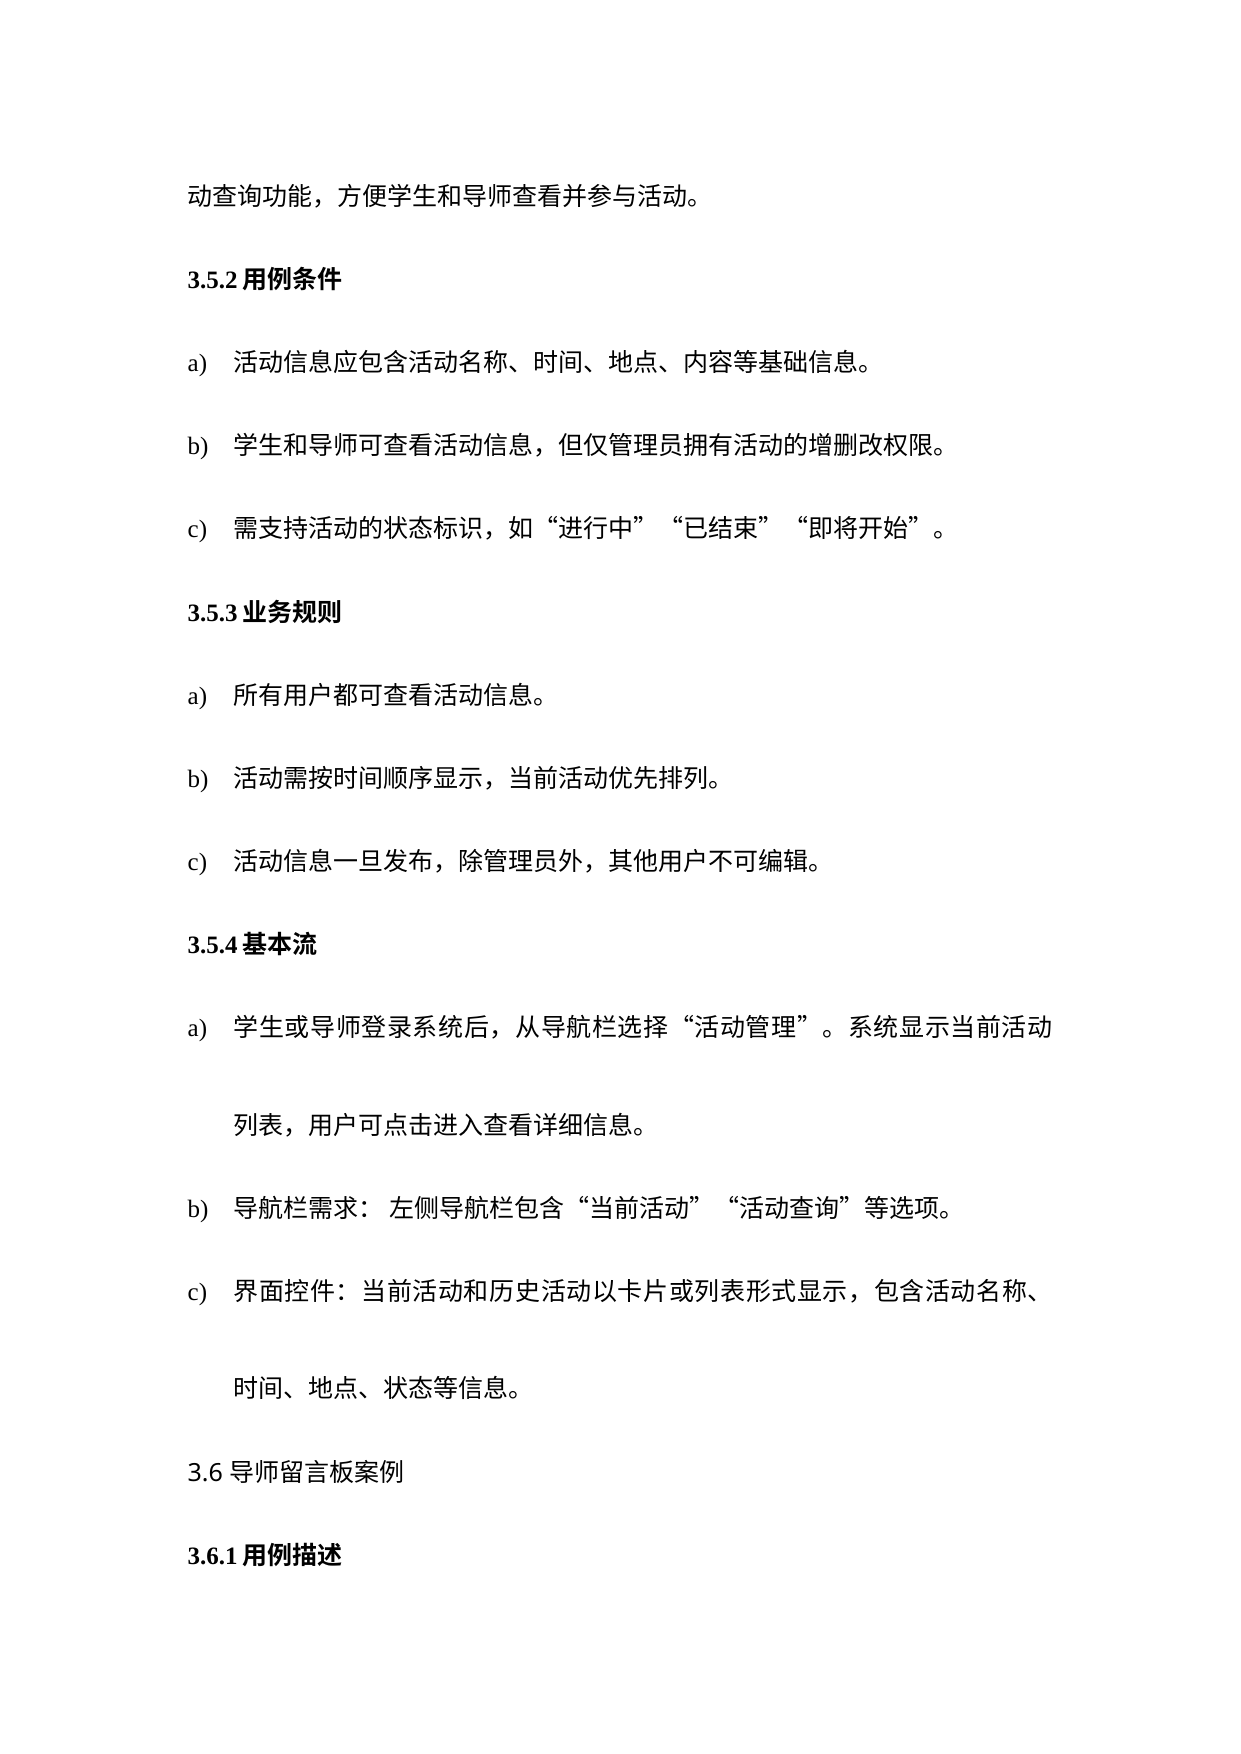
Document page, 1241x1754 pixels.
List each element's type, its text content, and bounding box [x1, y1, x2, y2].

list 学生和导师可查看活动信息，但仅管理员拥有活动的增删改权限。 [187, 411, 1053, 476]
list 活动信息应包含活动名称、时间、地点、内容等基础信息。 [187, 328, 1053, 393]
list 需支持活动的状态标识，如“进行中”“已结束”“即将开始”。 [187, 494, 1053, 559]
subtitle 3.5.3业务规则 [187, 578, 1053, 643]
subtitle 3.5.2用例条件 [187, 245, 1053, 310]
list 所有用户都可查看活动信息。 [187, 661, 1053, 726]
subtitle 3.6 导师留言板案例 [187, 1438, 1053, 1503]
list 活动需按时间顺序显示，当前活动优先排列。 [187, 744, 1053, 809]
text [187, 162, 1053, 227]
list 界面控件：当前活动和历史活动以卡片或列表形式显示，包含活动名称、时间、地点、状态等信息。 [187, 1257, 1053, 1419]
subtitle 3.5.4基本流 [187, 910, 1053, 975]
subtitle 3.6.1用例描述 [187, 1521, 1053, 1586]
list 学生或导师登录系统后，从导航栏选择“活动管理”。系统显示当前活动列表，用户可点击进入查看详细信息。 [187, 993, 1053, 1156]
list 导航栏需求： 左侧导航栏包含“当前活动”“活动查询”等选项。 [187, 1174, 1053, 1239]
list 活动信息一旦发布，除管理员外，其他用户不可编辑。 [187, 827, 1053, 892]
